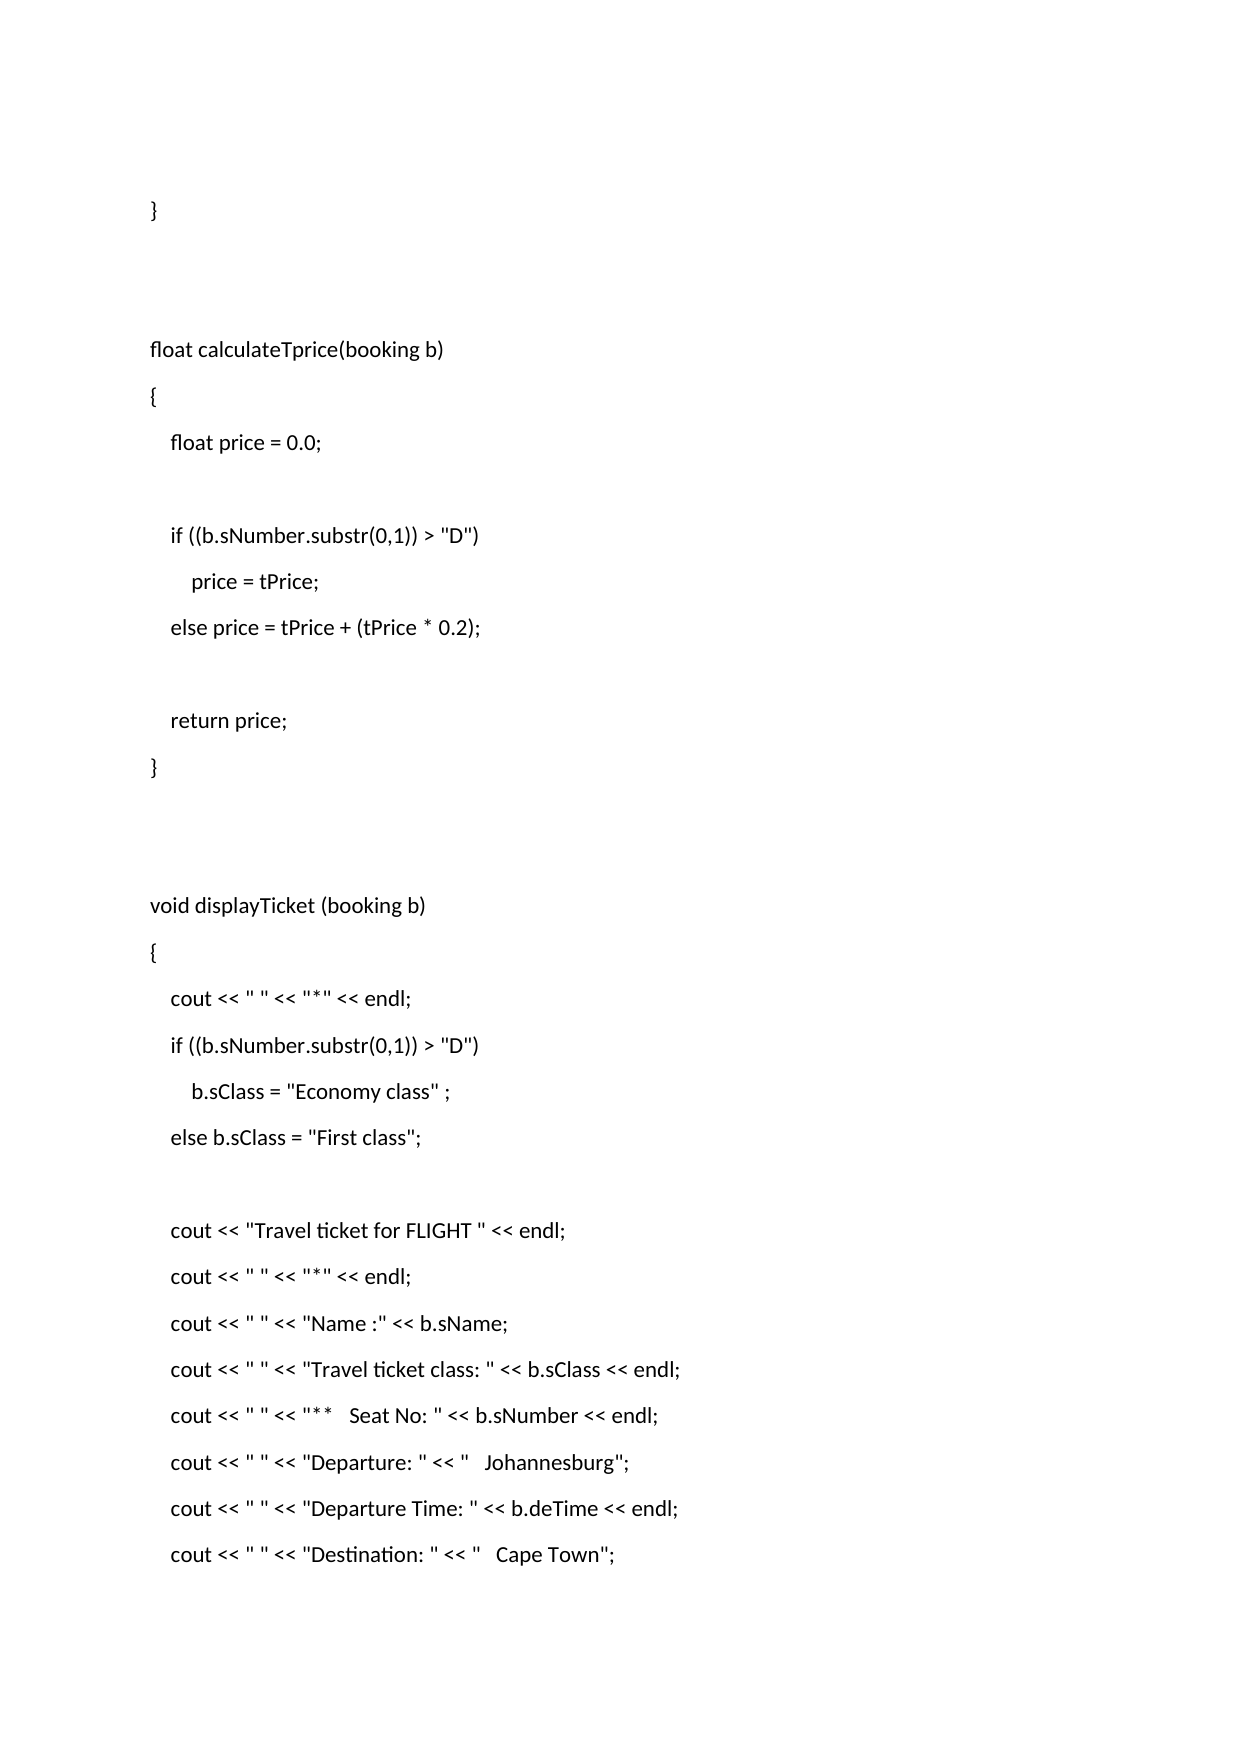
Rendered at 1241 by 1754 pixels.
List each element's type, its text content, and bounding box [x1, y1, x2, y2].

text } [150, 196, 1090, 224]
text cout << "Travel ticket for FLIGHT " << endl; [150, 1216, 1090, 1244]
text cout << " " << "Name :" << b.sName; [150, 1309, 1090, 1337]
text else price = tPrice + (tPrice * 0.2); [150, 613, 1090, 642]
text if ((b.sNumber.substr(0,1)) > "D") [150, 521, 1090, 549]
text price = tPrice; [150, 567, 1090, 595]
text } [150, 753, 1090, 781]
text float calculateTprice(booking b) [150, 335, 1090, 363]
text cout << " " << "Destination: " << " Cape Town"; [150, 1541, 1090, 1569]
text float price = 0.0; [150, 428, 1090, 456]
text cout << " " << "Departure: " << " Johannesburg"; [150, 1448, 1090, 1476]
text cout << " " << "Travel ticket class: " << b.sClass << endl; [150, 1355, 1090, 1383]
text cout << " " << "*" << endl; [150, 1262, 1090, 1291]
text { [150, 938, 1090, 966]
text return price; [150, 706, 1090, 734]
text cout << " " << "Departure Time: " << b.deTime << endl; [150, 1494, 1090, 1522]
text void displayTicket (booking b) [150, 892, 1090, 920]
text cout << " " << "*" << endl; [150, 984, 1090, 1012]
text b.sClass = "Economy class" ; [150, 1077, 1090, 1105]
text if ((b.sNumber.substr(0,1)) > "D") [150, 1031, 1090, 1059]
text { [150, 382, 1090, 410]
text else b.sClass = "First class"; [150, 1123, 1090, 1151]
text cout << " " << "** Seat No: " << b.sNumber << endl; [150, 1402, 1090, 1429]
